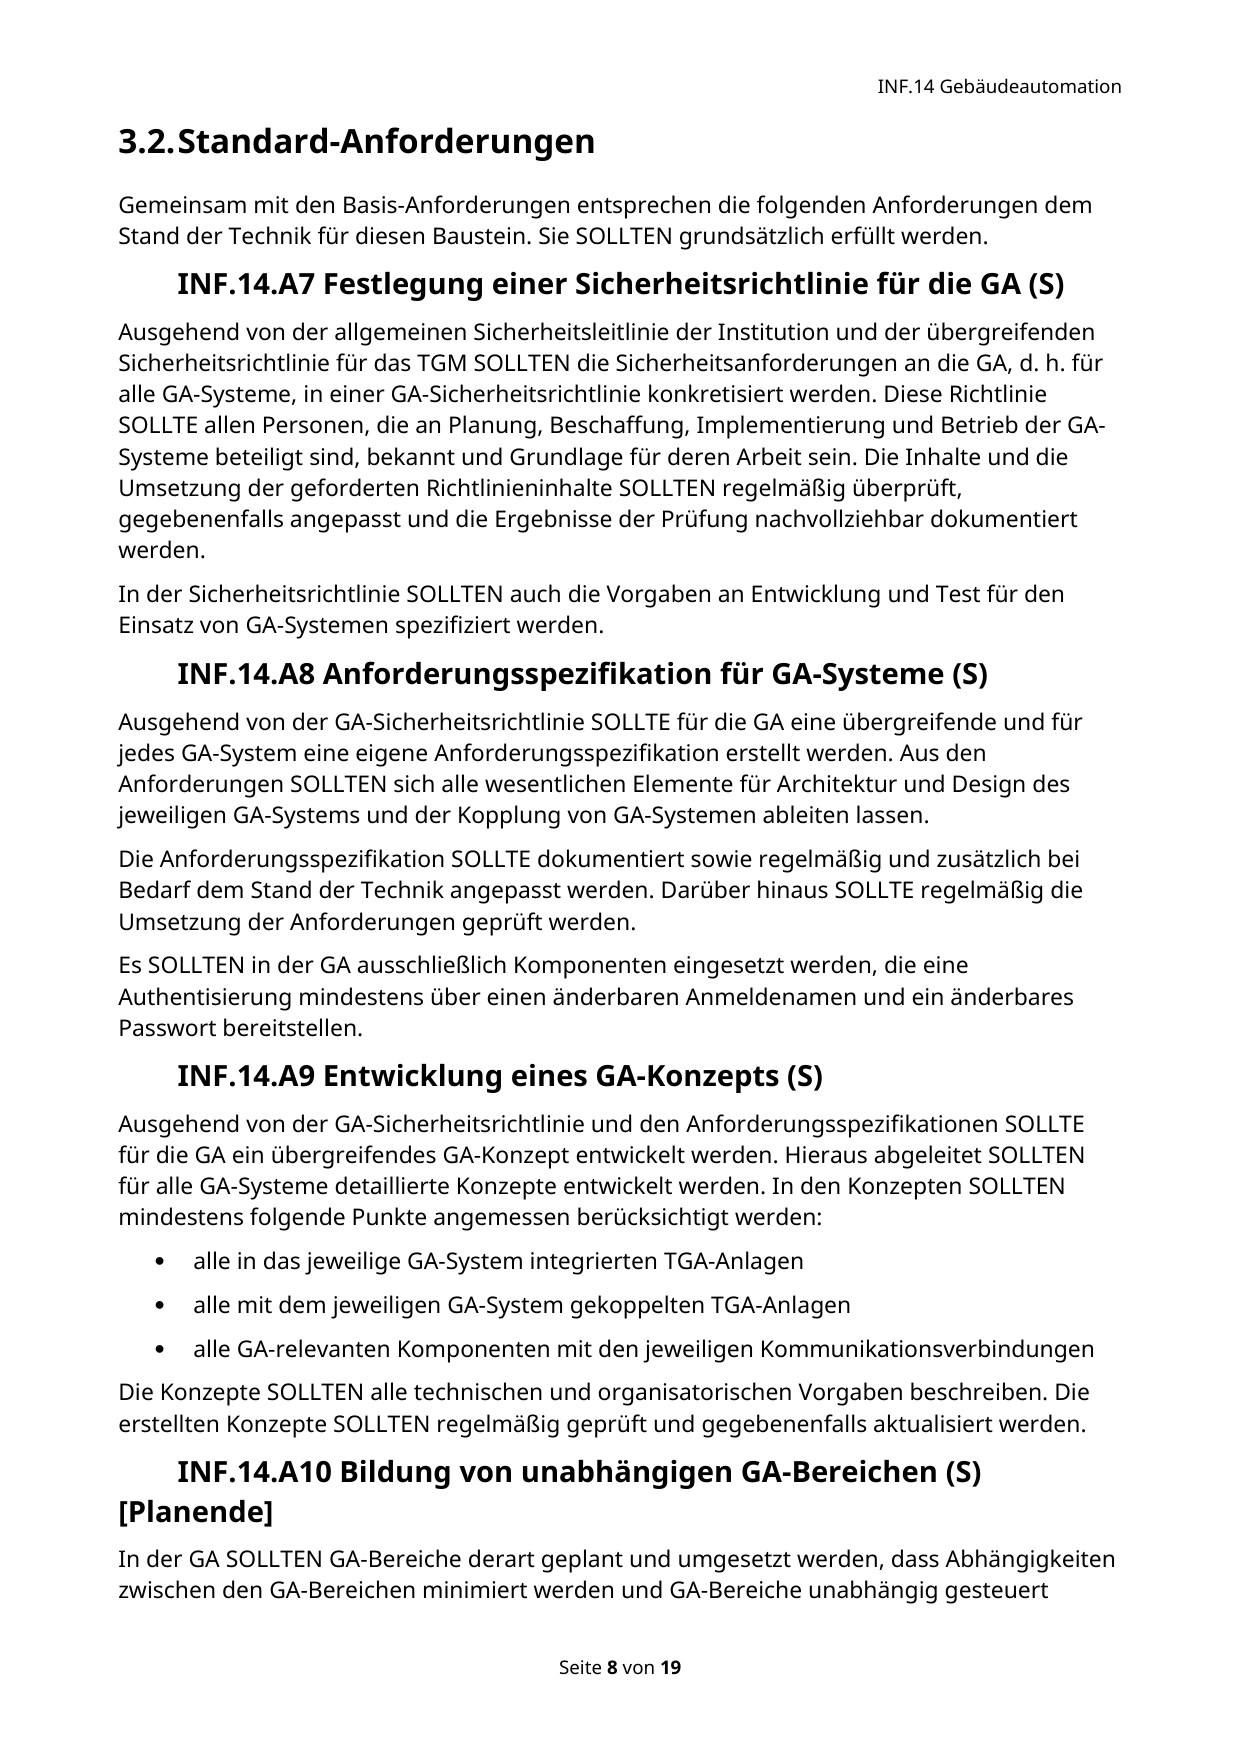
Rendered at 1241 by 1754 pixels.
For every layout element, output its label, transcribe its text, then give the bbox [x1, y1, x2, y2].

list alle in das jeweilige GA-System integrierten TGA-Anlagen [156, 1245, 1122, 1276]
text Ausgehend von der allgemeinen Sicherheitsleitlinie der Institution und der übergreifenden Sicherheitsrichtlinie für das TGM SOLLTEN die Sicherheitsanforderungen an die GA, d. h. für alle GA-Systeme, in einer GA-Sicherheitsrichtlinie konkretisiert werden. Diese Richtlinie SOLLTE allen Personen, die an Planung, Beschaffung, Implementierung und Betrieb der GA-Systeme beteiligt sind, bekannt und Grundlage für deren Arbeit sein. Die Inhalte und die Umsetzung der geforderten Richtlinieninhalte SOLLTEN regelmäßig überprüft, gegebenenfalls angepasst und die Ergebnisse der Prüfung nachvollziehbar dokumentiert werden. [118, 316, 1122, 566]
subtitle INF.14.A9 Entwicklung eines GA-Konzepts (S) [118, 1055, 1122, 1095]
list alle mit dem jeweiligen GA-System gekoppelten TGA-Anlagen [156, 1289, 1122, 1320]
subtitle Standard-Anforderungen [118, 118, 1122, 163]
text Die Konzepte SOLLTEN alle technischen und organisatorischen Vorgaben beschreiben. Die erstellten Konzepte SOLLTEN regelmäßig geprüft und gegebenenfalls aktualisiert werden. [118, 1376, 1122, 1439]
text Ausgehend von der GA-Sicherheitsrichtlinie SOLLTE für die GA eine übergreifende und für jedes GA-System eine eigene Anforderungsspezifikation erstellt werden. Aus den Anforderungen SOLLTEN sich alle wesentlichen Elemente für Architektur und Design des jeweiligen GA-Systems und der Kopplung von GA-Systemen ableiten lassen. [118, 705, 1122, 830]
text In der Sicherheitsrichtlinie SOLLTEN auch die Vorgaben an Entwicklung und Test für den Einsatz von GA-Systemen spezifiziert werden. [118, 578, 1122, 641]
list alle GA-relevanten Komponenten mit den jeweiligen Kommunikationsverbindungen [156, 1333, 1122, 1364]
subtitle INF.14.A7 Festlegung einer Sicherheitsrichtlinie für die GA (S) [118, 263, 1122, 303]
subtitle INF.14.A8 Anforderungsspezifikation für GA-Systeme (S) [118, 653, 1122, 693]
text Gemeinsam mit den Basis-Anforderungen entsprechen die folgenden Anforderungen dem Stand der Technik für diesen Baustein. Sie SOLLTEN grundsätzlich erfüllt werden. [118, 188, 1122, 251]
text Es SOLLTEN in der GA ausschließlich Komponenten eingesetzt werden, die eine Authentisierung mindestens über einen änderbaren Anmeldenamen und ein änderbares Passwort bereitstellen. [118, 949, 1122, 1043]
text Die Anforderungsspezifikation SOLLTE dokumentiert sowie regelmäßig und zusätzlich bei Bedarf dem Stand der Technik angepasst werden. Darüber hinaus SOLLTE regelmäßig die Umsetzung der Anforderungen geprüft werden. [118, 843, 1122, 937]
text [118, 1543, 1122, 1606]
text Ausgehend von der GA-Sicherheitsrichtlinie und den Anforderungsspezifikationen SOLLTE für die GA ein übergreifendes GA-Konzept entwickelt werden. Hieraus abgeleitet SOLLTEN für alle GA-Systeme detaillierte Konzepte entwickelt werden. In den Konzepten SOLLTEN mindestens folgende Punkte angemessen berücksichtigt werden: [118, 1108, 1122, 1233]
subtitle INF.14.A10 Bildung von unabhängigen GA-Bereichen (S) [Planende] [118, 1451, 1122, 1531]
